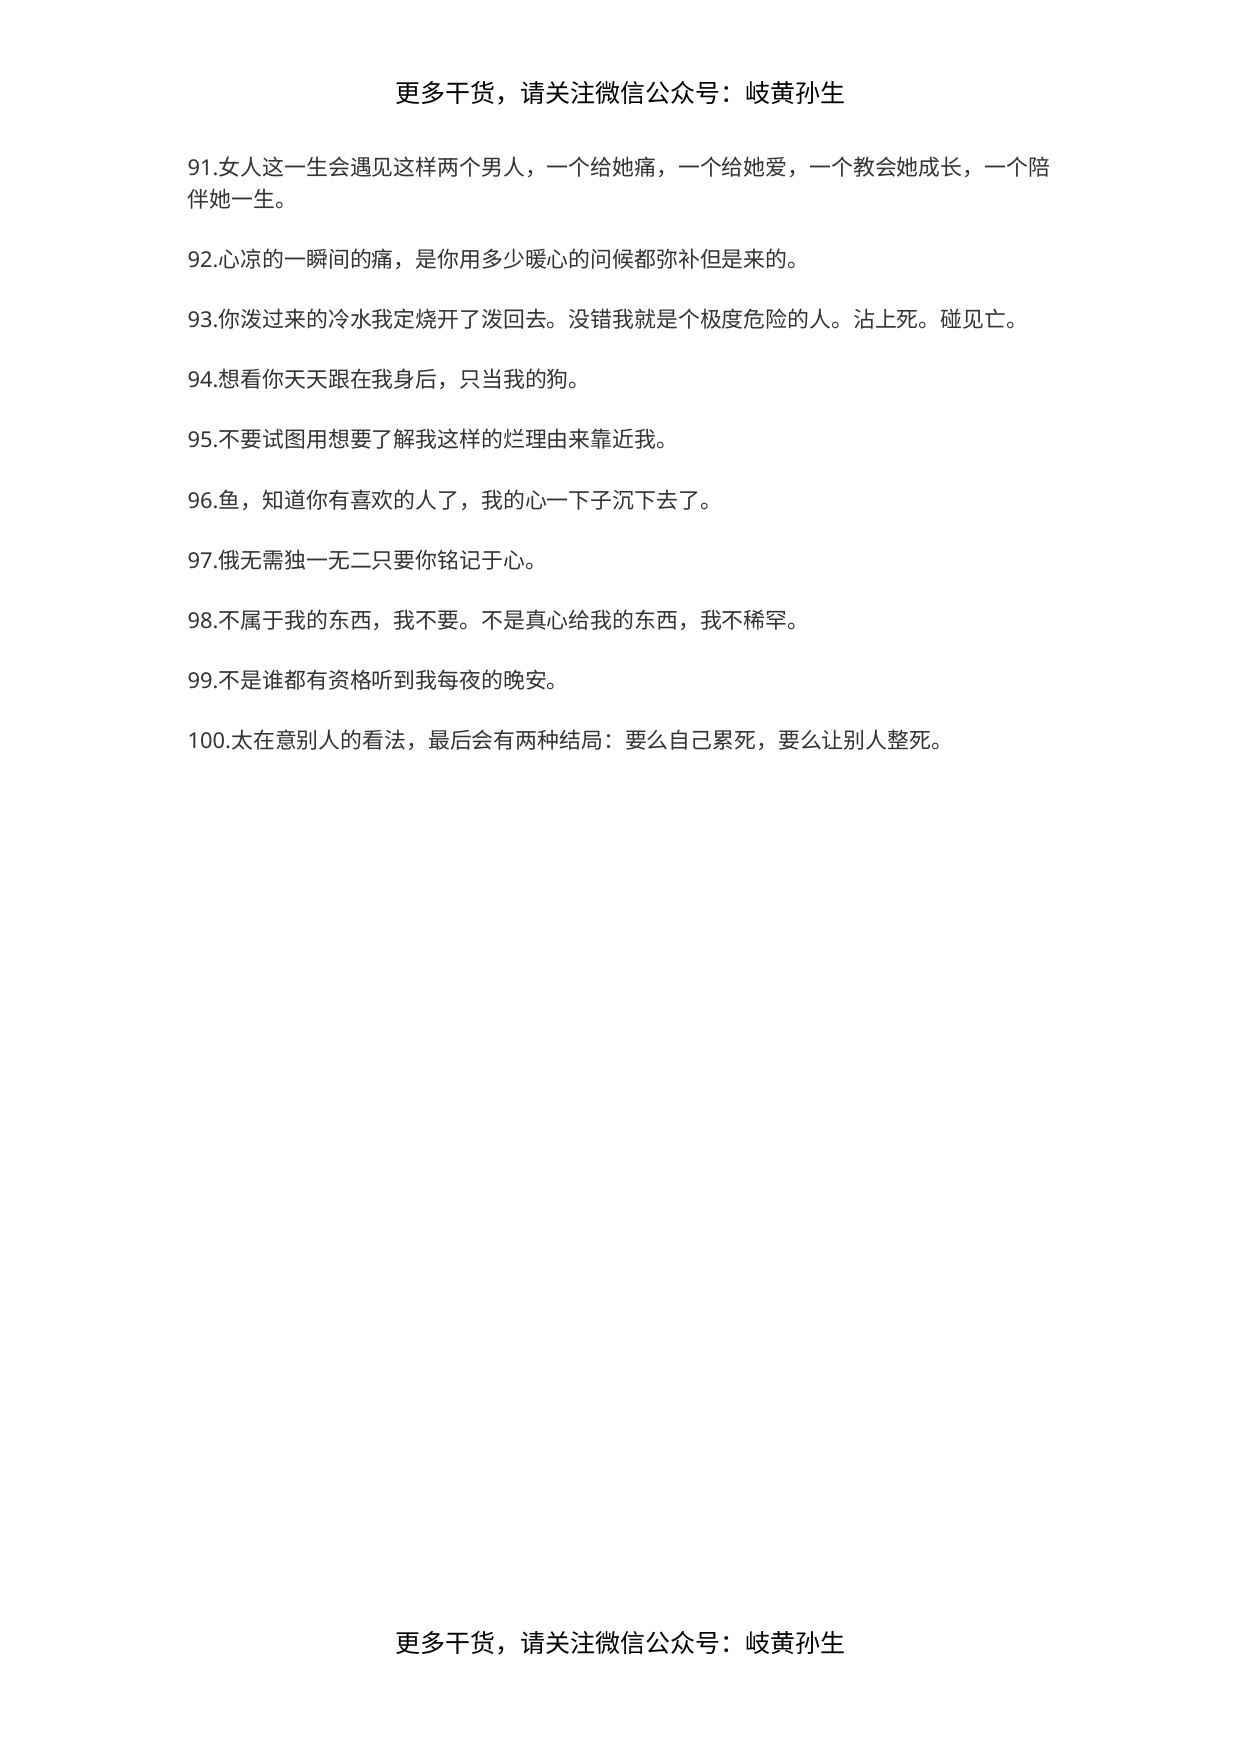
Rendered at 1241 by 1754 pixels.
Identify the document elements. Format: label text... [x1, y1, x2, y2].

text 92.心凉的一瞬间的痛，是你用多少暖心的问候都弥补但是来的。 [187, 242, 1053, 274]
text 94.想看你天天跟在我身后，只当我的狗。 [187, 362, 1053, 394]
text 96.鱼，知道你有喜欢的人了，我的心一下子沉下去了。 [187, 483, 1053, 514]
text 100.太在意别人的看法，最后会有两种结局：要么自己累死，要么让别人整死。 [187, 723, 1053, 755]
text 93.你泼过来的冷水我定烧开了泼回去。没错我就是个极度危险的人。沾上死。碰见亡。 [187, 302, 1053, 334]
text 95.不要试图用想要了解我这样的烂理由来靠近我。 [187, 422, 1053, 454]
text 91.女人这一生会遇见这样两个男人，一个给她痛，一个给她爱，一个教会她成长，一个陪伴她一生。 [187, 150, 1053, 213]
text 99.不是谁都有资格听到我每夜的晚安。 [187, 663, 1053, 695]
text 98.不属于我的东西，我不要。不是真心给我的东西，我不稀罕。 [187, 603, 1053, 635]
text 97.俄无需独一无二只要你铭记于心。 [187, 543, 1053, 575]
